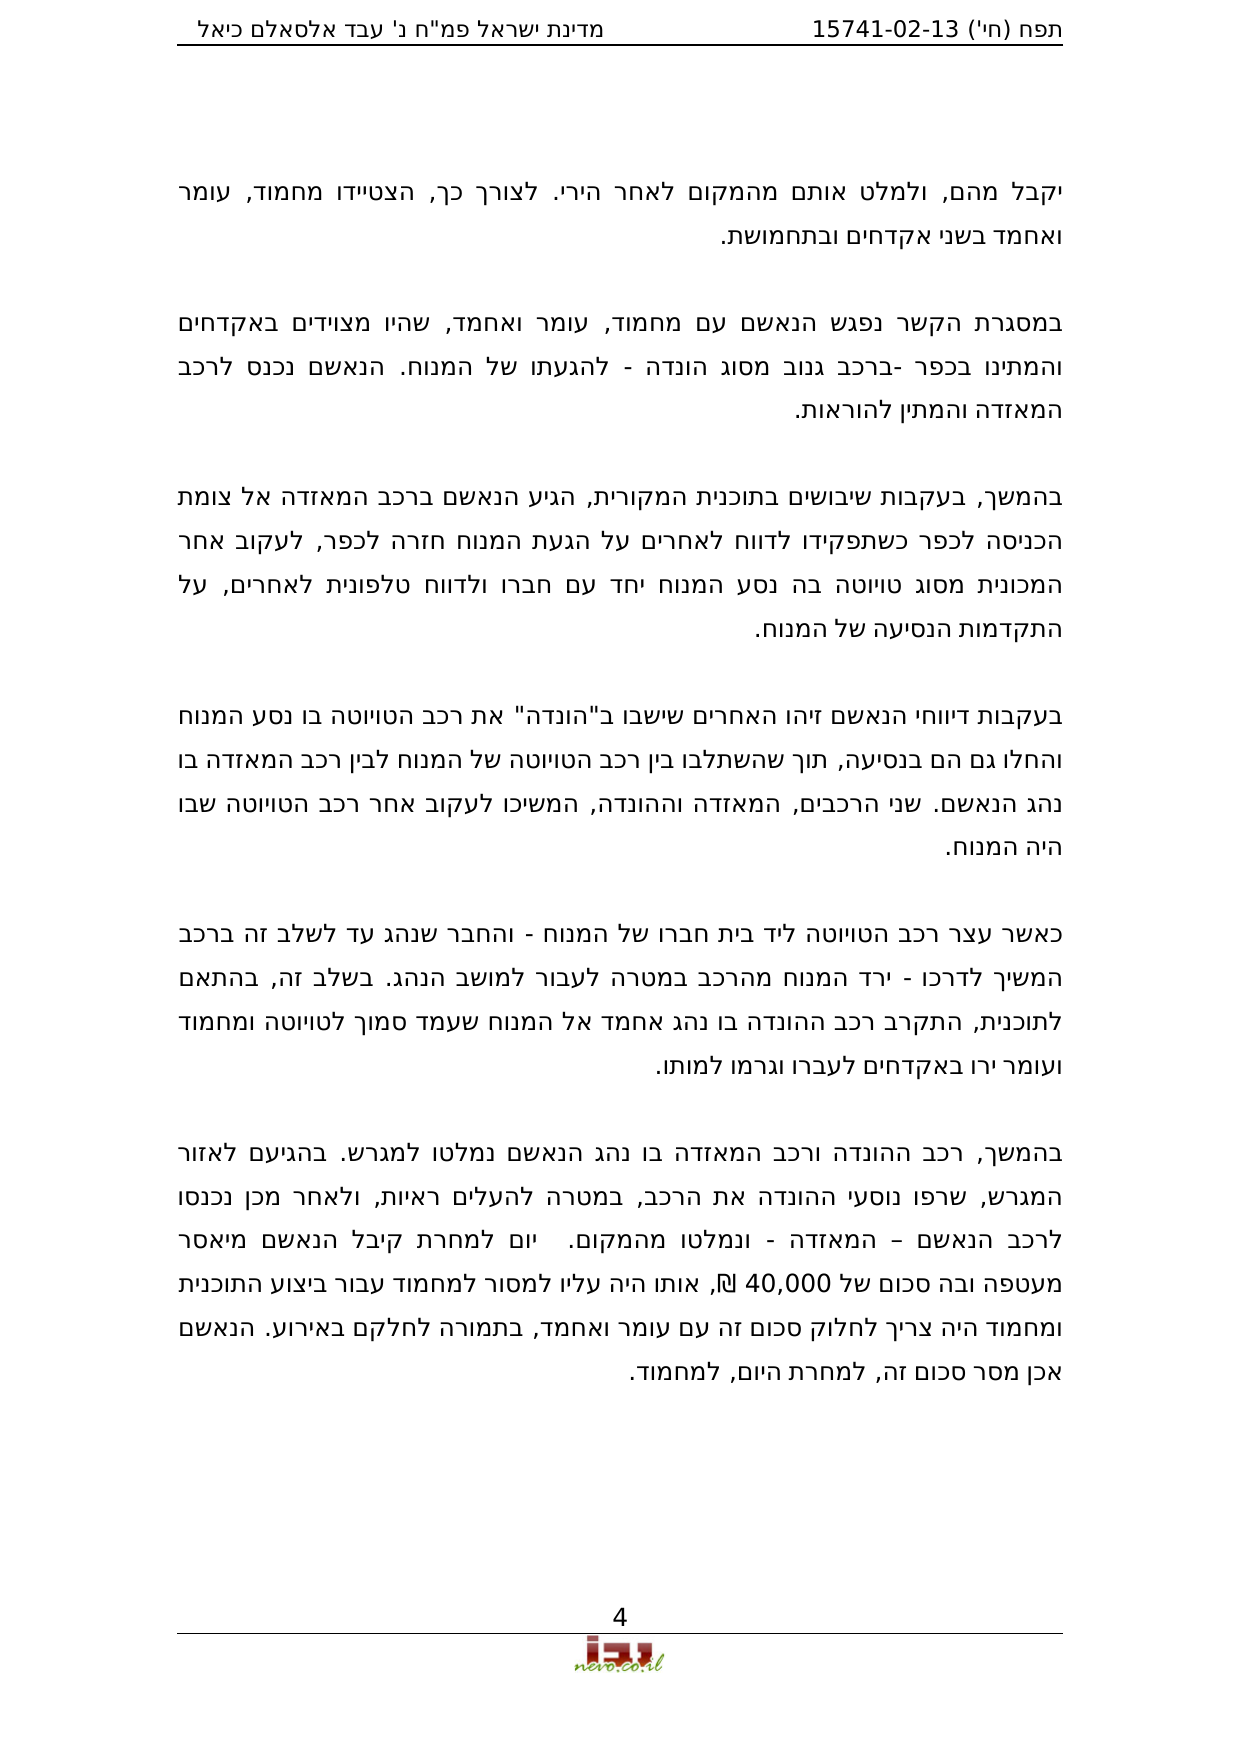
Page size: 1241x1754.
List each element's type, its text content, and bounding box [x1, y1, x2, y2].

text כאשר עצר רכב הטויוטה ליד בית חברו של המנוח - והחבר שנהג עד לשלב זה ברכב המשיך לדרכו - ירד המנוח מהרכב במטרה לעבור למושב הנהג. בשלב זה, בהתאם לתוכנית, התקרב רכב ההונדה בו נהג אחמד אל המנוח שעמד סמוך לטויוטה ומחמוד ועומר ירו באקדחים לעברו וגרמו למותו. [177, 919, 1063, 1080]
text בהמשך, רכב ההונדה ורכב המאזדה בו נהג הנאשם נמלטו למגרש. בהגיעם לאזור המגרש, שרפו נוסעי ההונדה את הרכב, במטרה להעלים ראיות, ולאחר מכן נכנסו לרכב הנאשם – המאזדה - ונמלטו מהמקום. יום למחרת קיבל הנאשם מיאסר מעטפה ובה סכום של 40,000 ₪, אותו היה עליו למסור למחמוד עבור ביצוע התוכנית ומחמוד היה צריך לחלוק סכום זה עם עומר ואחמד, בתמורה לחלקם באירוע. הנאשם אכן מסר סכום זה, למחרת היום, למחמוד. [177, 1138, 1063, 1386]
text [177, 177, 1063, 250]
text בעקבות דיווחי הנאשם זיהו האחרים שישבו ב"הונדה" את רכב הטויוטה בו נסע המנוח והחלו גם הם בנסיעה, תוך שהשתלבו בין רכב הטויוטה של המנוח לבין רכב המאזדה בו נהג הנאשם. שני הרכבים, המאזדה וההונדה, המשיכו לעקוב אחר רכב הטויוטה שבו היה המנוח. [177, 701, 1063, 862]
picture [574, 1635, 666, 1673]
text בהמשך, בעקבות שיבושים בתוכנית המקורית, הגיע הנאשם ברכב המאזדה אל צומת הכניסה לכפר כשתפקידו לדווח לאחרים על הגעת המנוח חזרה לכפר, לעקוב אחר המכונית מסוג טויוטה בה נסע המנוח יחד עם חברו ולדווח טלפונית לאחרים, על התקדמות הנסיעה של המנוח. [177, 483, 1063, 643]
text במסגרת הקשר נפגש הנאשם עם מחמוד, עומר ואחמד, שהיו מצוידים באקדחים והמתינו בכפר -ברכב גנוב מסוג הונדה - להגעתו של המנוח. הנאשם נכנס לרכב המאזדה והמתין להוראות. [177, 308, 1063, 425]
